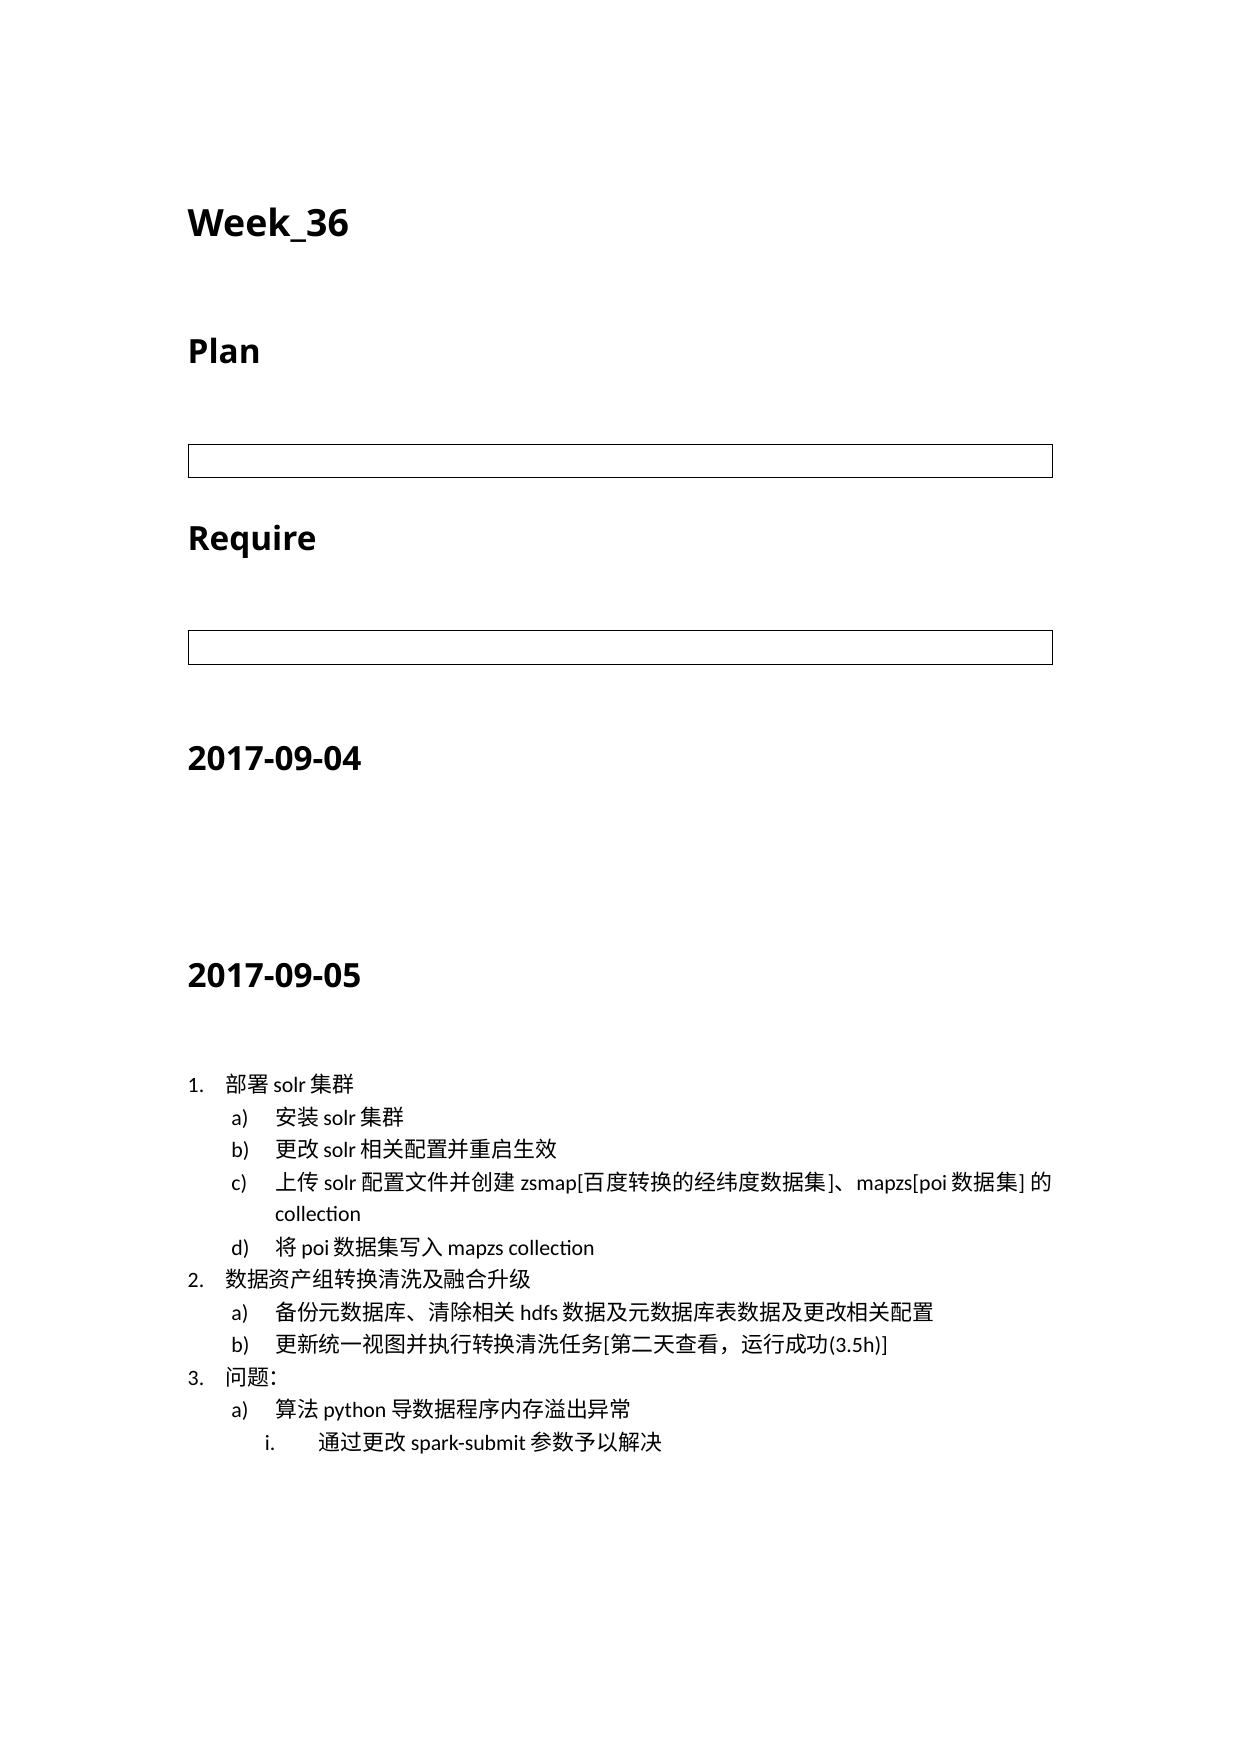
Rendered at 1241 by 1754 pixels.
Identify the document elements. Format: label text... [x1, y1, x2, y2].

list 备份元数据库、清除相关hdfs数据及元数据库表数据及更改相关配置 [231, 1294, 1053, 1327]
list 上传solr配置文件并创建zsmap[百度转换的经纬度数据集]、mapzs[poi数据集] 的collection [231, 1164, 1053, 1229]
subtitle Week_36 [187, 189, 1053, 254]
list 部署solr集群 [187, 1067, 1053, 1099]
list 更改solr相关配置并重启生效 [231, 1132, 1053, 1164]
list 数据资产组转换清洗及融合升级 [187, 1262, 1053, 1294]
table_header [189, 445, 1052, 477]
subtitle 2017-09-04 [187, 724, 1053, 789]
table_header [189, 631, 1052, 664]
list 通过更改spark-submit参数予以解决 [275, 1424, 1053, 1457]
list 将poi数据集写入mapzs collection [231, 1229, 1053, 1262]
list 安装solr集群 [231, 1099, 1053, 1132]
list 算法python导数据程序内存溢出异常 [231, 1392, 1053, 1424]
list 问题： [187, 1359, 1053, 1392]
subtitle Plan [187, 318, 1053, 383]
subtitle Require [187, 505, 1053, 570]
subtitle 2017-09-05 [187, 942, 1053, 1007]
list 更新统一视图并执行转换清洗任务[第二天查看，运行成功(3.5h)] [231, 1327, 1053, 1359]
